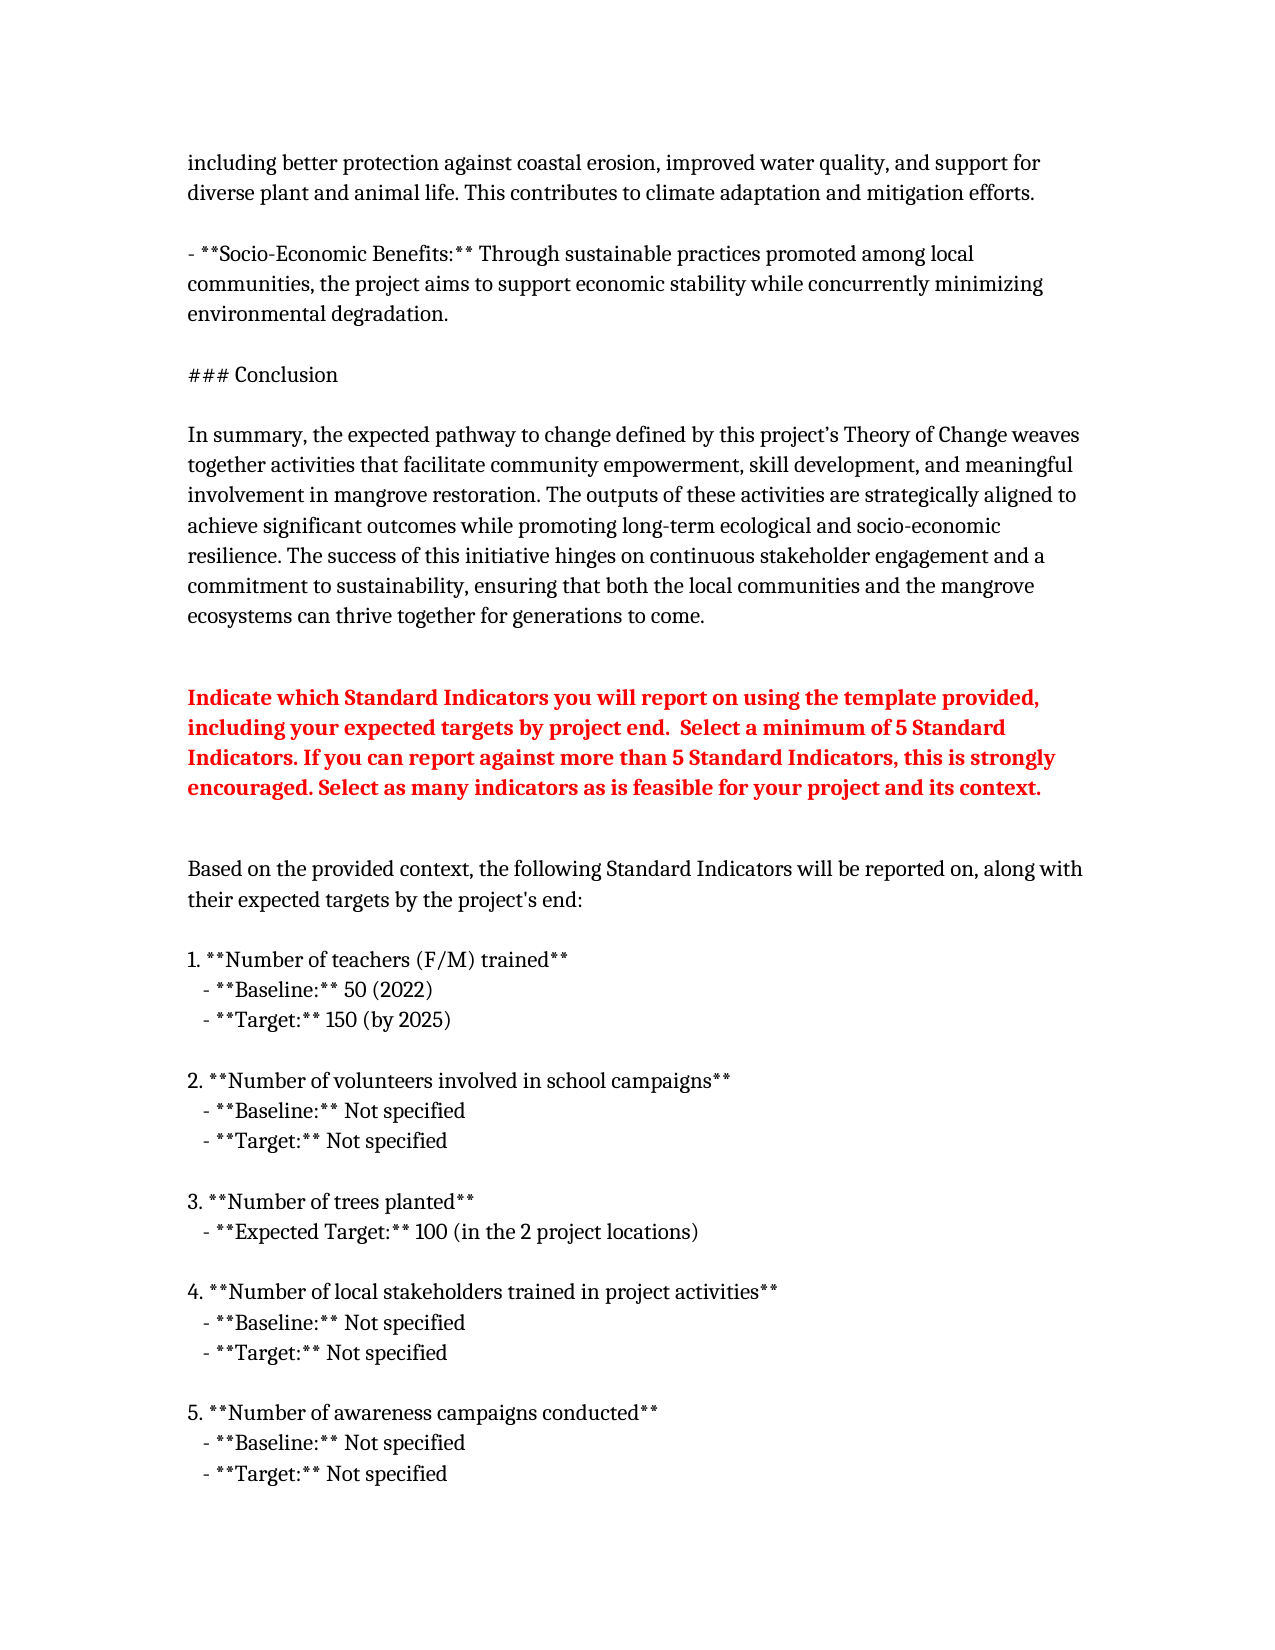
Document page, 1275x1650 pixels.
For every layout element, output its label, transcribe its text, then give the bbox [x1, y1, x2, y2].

text Indicate which Standard Indicators you will report on using the template provided, including your expected targets by project end. Select a minimum of 5 Standard Indicators. If you can report against more than 5 Standard Indicators, this is strongly encouraged. Select as many indicators as is feasible for your project and its context. [187, 684, 1087, 801]
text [187, 150, 1087, 660]
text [187, 826, 1087, 1487]
